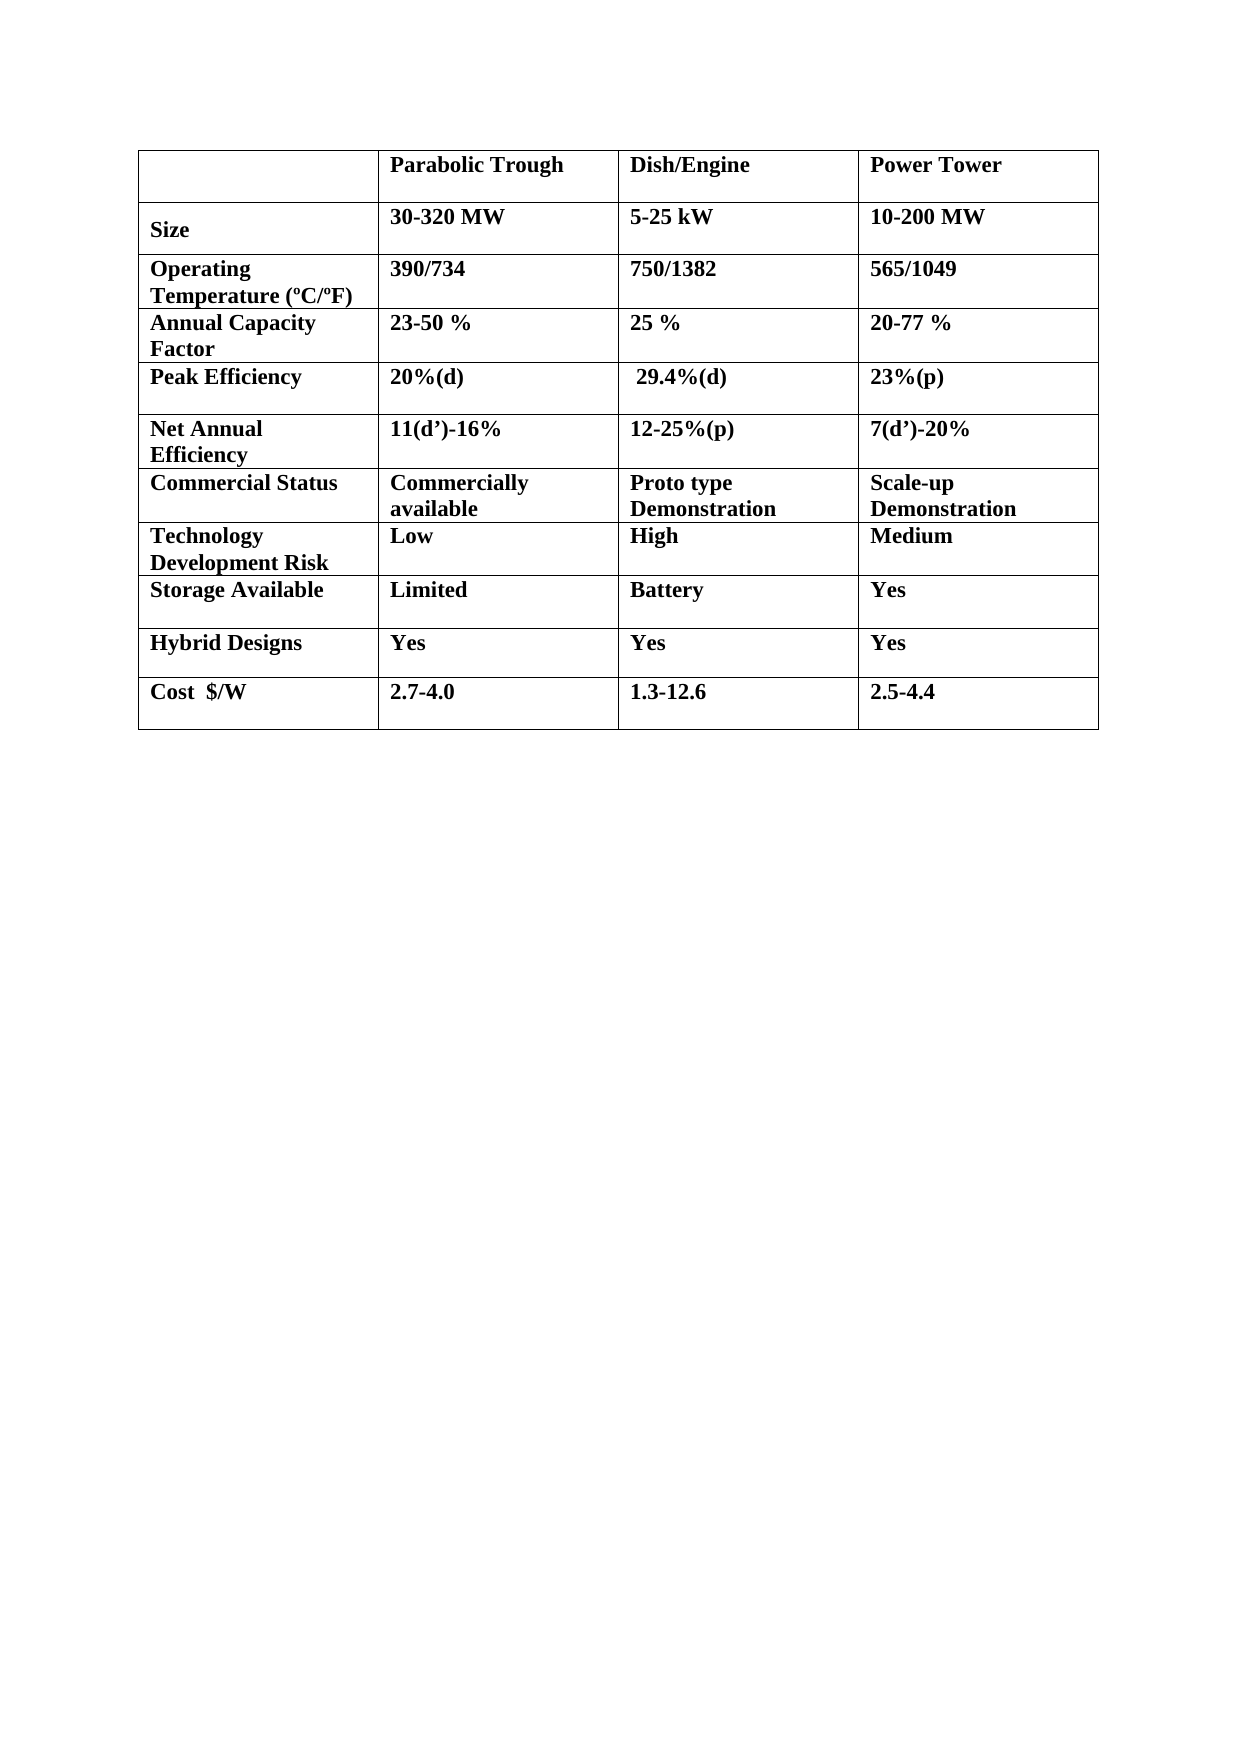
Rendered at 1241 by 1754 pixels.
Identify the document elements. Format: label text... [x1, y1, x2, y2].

table_cell Peak Efficiency [139, 363, 378, 414]
table_cell Limited [379, 576, 618, 627]
table_cell Storage Available [139, 576, 378, 627]
table_cell 20-77 % [859, 309, 1098, 362]
table_cell Operating Temperature (ºC/ºF) [139, 255, 378, 308]
table_cell Yes [379, 629, 618, 677]
table_cell 25 % [619, 309, 858, 362]
table_cell Hybrid Designs [139, 629, 378, 677]
table_cell 2.5-4.4 [859, 678, 1098, 729]
table_cell 10-200 MW [859, 203, 1098, 254]
table_cell 20%(d) [379, 363, 618, 414]
table_cell 5-25 kW [619, 203, 858, 254]
table_cell Commercially available [379, 469, 618, 522]
table_header Parabolic Trough [379, 151, 618, 202]
table_cell 2.7-4.0 [379, 678, 618, 729]
table_header Dish/Engine [619, 151, 858, 202]
table_cell Yes [619, 629, 858, 677]
table_cell Low [379, 523, 618, 575]
table_cell Commercial Status [139, 469, 378, 522]
table_header Power Tower [859, 151, 1098, 202]
table_cell Net Annual Efficiency [139, 415, 378, 468]
table_cell 1.3-12.6 [619, 678, 858, 729]
table_cell 750/1382 [619, 255, 858, 308]
table_cell Technology Development Risk [139, 523, 378, 575]
table_cell Yes [859, 629, 1098, 677]
table_cell 23-50 % [379, 309, 618, 362]
table_header [139, 151, 378, 202]
table_cell Battery [619, 576, 858, 627]
table_cell Annual Capacity Factor [139, 309, 378, 362]
table_cell 30-320 MW [379, 203, 618, 254]
table_cell Proto type Demonstration [619, 469, 858, 522]
table_cell 11(d’)-16% [379, 415, 618, 468]
table_cell 390/734 [379, 255, 618, 308]
table_cell Size [139, 203, 378, 254]
table_cell Cost $/W [139, 678, 378, 729]
table_cell 565/1049 [859, 255, 1098, 308]
table_cell 7(d’)-20% [859, 415, 1098, 468]
table_cell 23%(p) [859, 363, 1098, 414]
table_cell Medium [859, 523, 1098, 575]
table_cell Yes [859, 576, 1098, 627]
table_cell High [619, 523, 858, 575]
table_cell Scale-up Demonstration [859, 469, 1098, 522]
table_cell 12-25%(p) [619, 415, 858, 468]
table_cell 29.4%(d) [619, 363, 858, 414]
